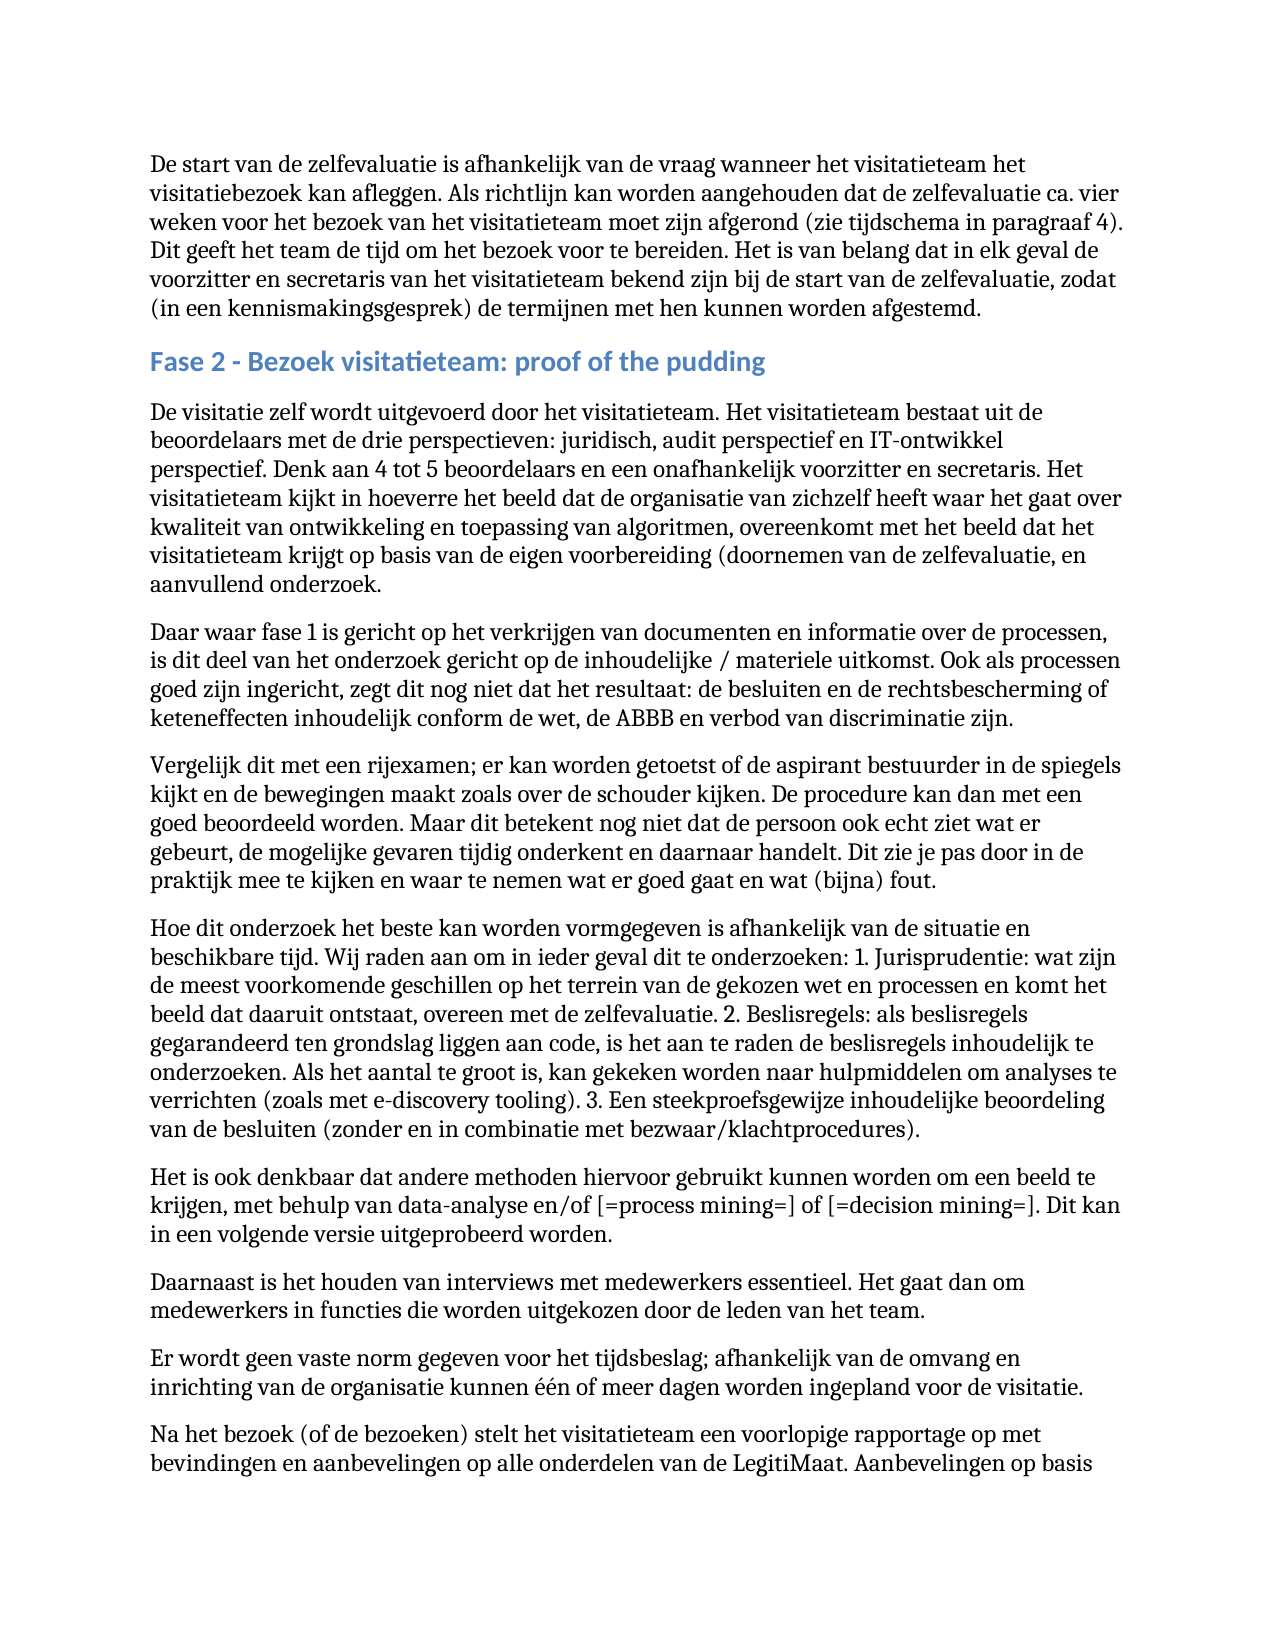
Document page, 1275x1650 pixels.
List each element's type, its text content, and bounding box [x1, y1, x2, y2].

text Daarnaast is het houden van interviews met medewerkers essentieel. Het gaat dan om medewerkers in functies die worden uitgekozen door de leden van het team. [150, 1268, 1125, 1325]
text Vergelijk dit met een rijexamen; er kan worden getoetst of de aspirant bestuurder in de spiegels kijkt en de bewegingen maakt zoals over de schouder kijken. De procedure kan dan met een goed beoordeeld worden. Maar dit betekent nog niet dat de persoon ook echt ziet wat er gebeurt, de mogelijke gevaren tijdig onderkent en daarnaar handelt. Dit zie je pas door in de praktijk mee te kijken en waar te nemen wat er goed gaat en wat (bijna) fout. [150, 751, 1125, 895]
subtitle Fase 2 - Bezoek visitatieteam: proof of the pudding [150, 343, 1125, 379]
text De start van de zelfevaluatie is afhankelijk van de vraag wanneer het visitatieteam het visitatiebezoek kan afleggen. Als richtlijn kan worden aangehouden dat de zelfevaluatie ca. vier weken voor het bezoek van het visitatieteam moet zijn afgerond (zie tijdschema in paragraaf 4). Dit geeft het team de tijd om het bezoek voor te bereiden. Het is van belang dat in elk geval de voorzitter en secretaris van het visitatieteam bekend zijn bij de start van de zelfevaluatie, zodat (in een kennismakingsgesprek) de termijnen met hen kunnen worden afgestemd. [150, 150, 1125, 322]
text Daar waar fase 1 is gericht op het verkrijgen van documenten en informatie over de processen, is dit deel van het onderzoek gericht op de inhoudelijke / materiele uitkomst. Ook als processen goed zijn ingericht, zegt dit nog niet dat het resultaat: de besluiten en de rechtsbescherming of keteneffecten inhoudelijk conform de wet, de ABBB en verbod van discriminatie zijn. [150, 618, 1125, 733]
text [150, 1420, 1125, 1478]
text Er wordt geen vaste norm gegeven voor het tijdsbeslag; afhankelijk van de omvang en inrichting van de organisatie kunnen één of meer dagen worden ingepland voor de visitatie. [150, 1344, 1125, 1401]
text Het is ook denkbaar dat andere methoden hiervoor gebruikt kunnen worden om een beeld te krijgen, met behulp van data-analyse en/of [=process mining=] of [=decision mining=]. Dit kan in een volgende versie uitgeprobeerd worden. [150, 1163, 1125, 1249]
text Hoe dit onderzoek het beste kan worden vormgegeven is afhankelijk van de situatie en beschikbare tijd. Wij raden aan om in ieder geval dit te onderzoeken: 1. Jurisprudentie: wat zijn de meest voorkomende geschillen op het terrein van de gekozen wet en processen en komt het beeld dat daaruit ontstaat, overeen met de zelfevaluatie. 2. Beslisregels: als beslisregels gegarandeerd ten grondslag liggen aan code, is het aan te raden de beslisregels inhoudelijk te onderzoeken. Als het aantal te groot is, kan gekeken worden naar hulpmiddelen om analyses te verrichten (zoals met e-discovery tooling). 3. Een steekproefsgewijze inhoudelijke beoordeling van de besluiten (zonder en in combinatie met bezwaar/klachtprocedures). [150, 914, 1125, 1144]
text De visitatie zelf wordt uitgevoerd door het visitatieteam. Het visitatieteam bestaat uit de beoordelaars met de drie perspectieven: juridisch, audit perspectief en IT-ontwikkel perspectief. Denk aan 4 tot 5 beoordelaars en een onafhankelijk voorzitter en secretaris. Het visitatieteam kijkt in hoeverre het beeld dat de organisatie van zichzelf heeft waar het gaat over kwaliteit van ontwikkeling en toepassing van algoritmen, overeenkomt met het beeld dat het visitatieteam krijgt op basis van de eigen voorbereiding (doornemen van de zelfevaluatie, en aanvullend onderzoek. [150, 398, 1125, 599]
